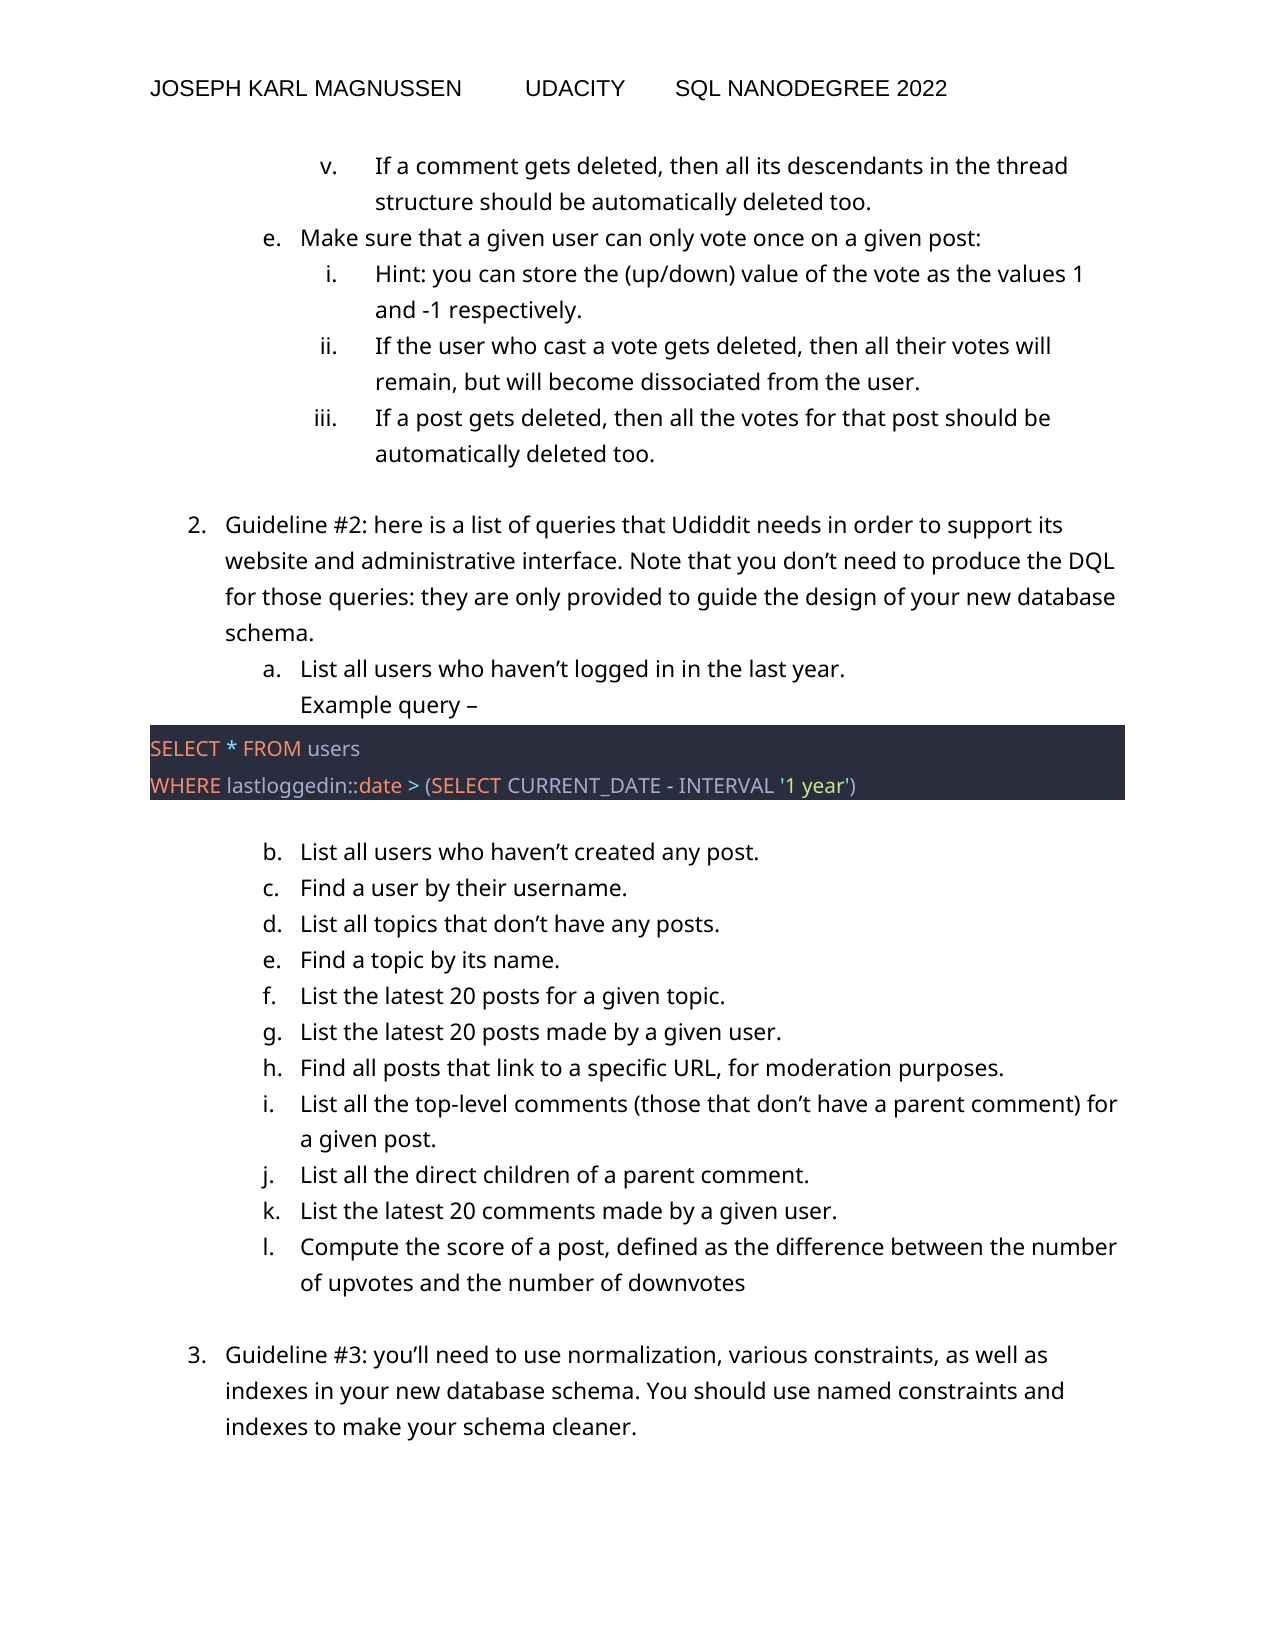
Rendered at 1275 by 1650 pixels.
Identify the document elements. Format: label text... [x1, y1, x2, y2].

list Compute the score of a post, defined as the difference between the number of upvotes and the number of downvotes [262, 1231, 1125, 1298]
list List all the direct children of a parent comment. [262, 1159, 1125, 1191]
list List the latest 20 posts for a given topic. [262, 980, 1125, 1011]
list List all topics that don’t have any posts. [262, 908, 1125, 939]
list List all the top-level comments (those that don’t have a parent comment) for a given post. [262, 1087, 1125, 1155]
list List the latest 20 posts made by a given user. [262, 1016, 1125, 1047]
list Find a user by their username. [262, 872, 1125, 903]
list If a post gets deleted, then all the votes for that post should be automatically deleted too. [337, 402, 1125, 469]
list Make sure that a given user can only vote once on a given post: [262, 222, 1125, 253]
list Guideline #3: you’ll need to use normalization, various constraints, as well as indexes in your new database schema. You should use named constraints and indexes to make your schema cleaner. [187, 1339, 1125, 1442]
list Find all posts that link to a specific URL, for moderation purposes. [262, 1052, 1125, 1083]
list If the user who cast a vote gets deleted, then all their votes will remain, but will become dissociated from the user. [337, 330, 1125, 397]
text Example query – [300, 689, 1125, 720]
list Find a topic by its name. [262, 944, 1125, 975]
list List all users who haven’t created any post. [262, 836, 1125, 867]
list Hint: you can store the (up/down) value of the vote as the values 1 and -1 respectively. [337, 258, 1125, 325]
list Guideline #2: here is a list of queries that Udiddit needs in order to support its website and administrative interface. Note that you don’t need to produce the DQL for those queries: they are only provided to guide the design of your new database schema. [187, 509, 1125, 648]
list List the latest 20 comments made by a given user. [262, 1195, 1125, 1227]
list If a comment gets deleted, then all its descendants in the thread structure should be automatically deleted too. [337, 150, 1125, 217]
text SELECT * FROM users [150, 725, 1125, 762]
list List all users who haven’t logged in in the last year. [262, 653, 1125, 684]
text WHERE lastloggedin::date > (SELECT CURRENT_DATE - INTERVAL '1 year') [150, 762, 1125, 800]
